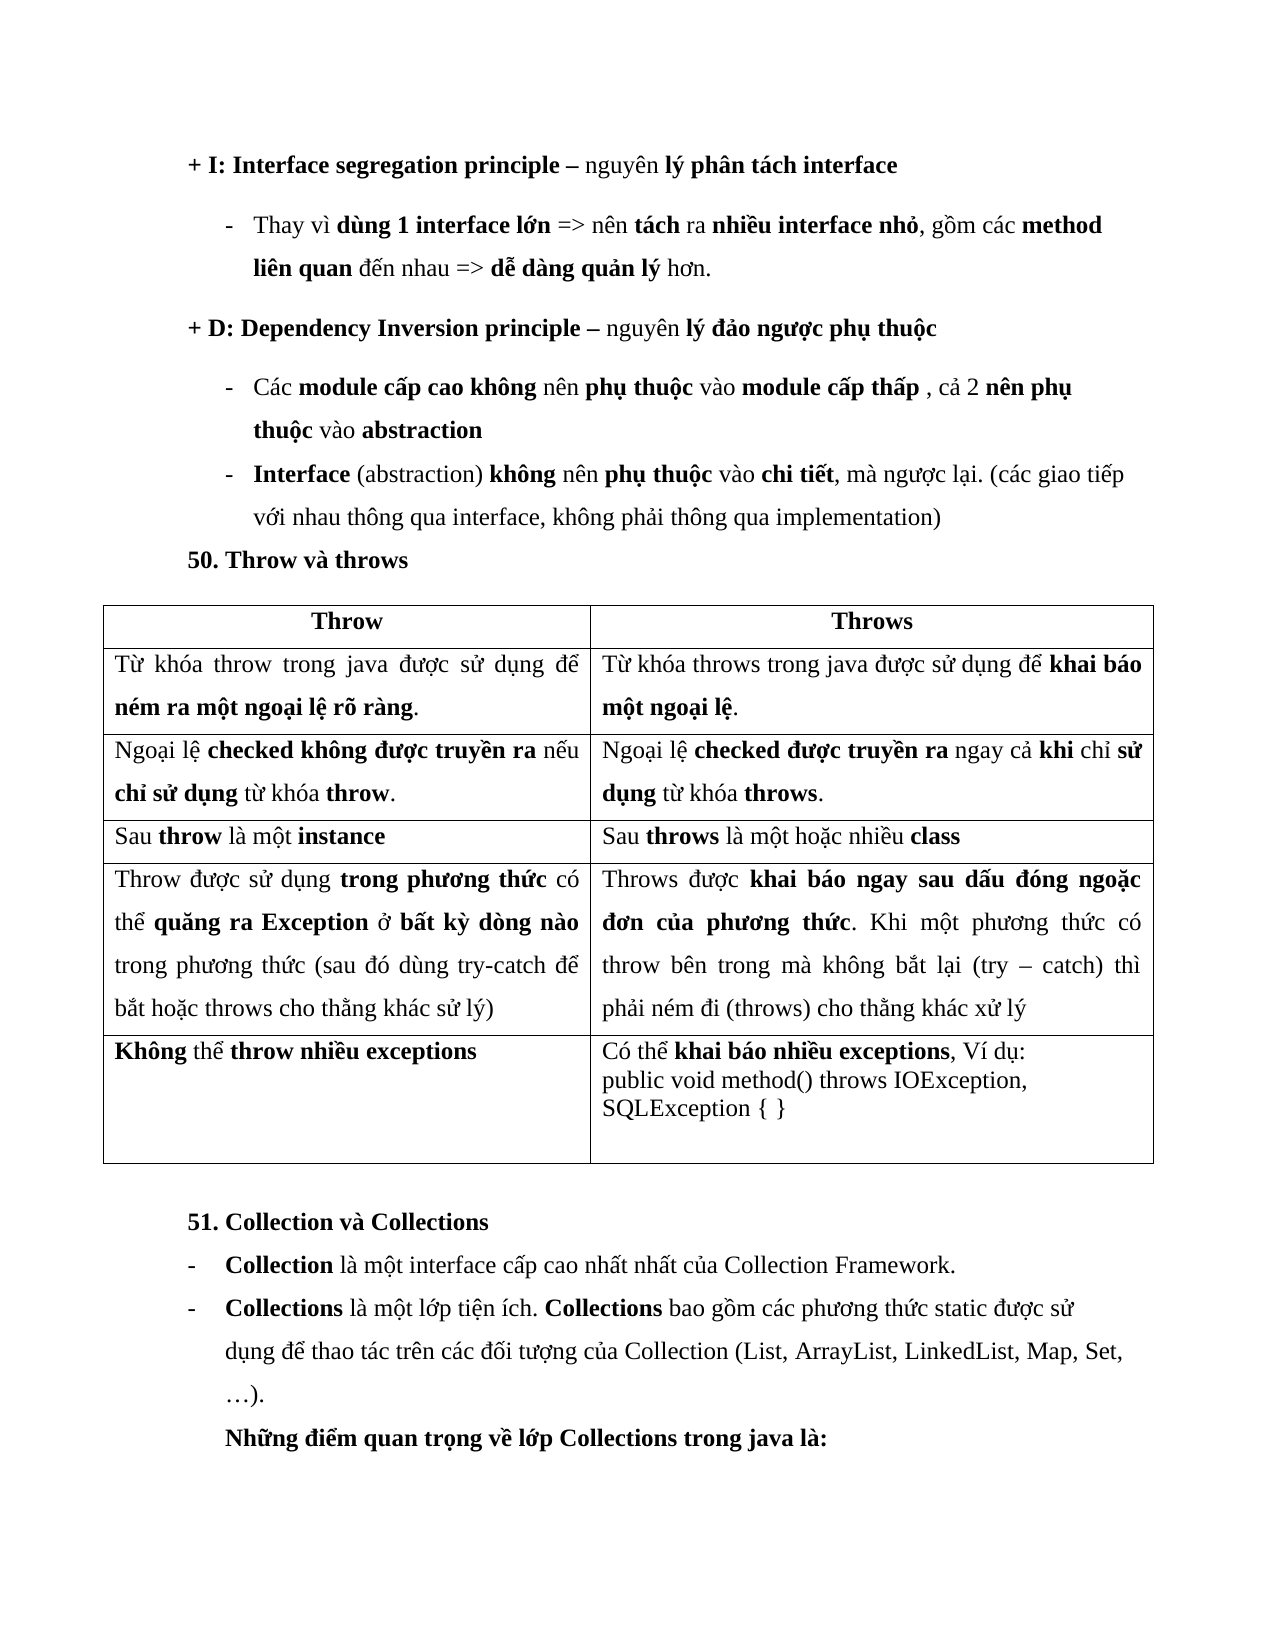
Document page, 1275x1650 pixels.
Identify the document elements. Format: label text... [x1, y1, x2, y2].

table_cell Throw được sử dụng trong phương thức có thể quăng ra Exception ở bất kỳ dòng nào trong phương thức (sau đó dùng try-catch để bắt hoặc throws cho thằng khác sử lý) [104, 864, 590, 1035]
table_cell Có thể khai báo nhiều exceptions, Ví dụ: public void method() throws IOException, SQLException { } [591, 1036, 1153, 1163]
table_cell Từ khóa throws trong java được sử dụng để khai báo một ngoại lệ. [591, 649, 1153, 734]
list Throw và throws [187, 545, 1125, 574]
table_cell Throws được khai báo ngay sau dấu đóng ngoặc đơn của phương thức. Khi một phương thức có throw bên trong mà không bắt lại (try – catch) thì phải ném đi (throws) cho thằng khác xử lý [591, 864, 1153, 1035]
text + D: Dependency Inversion principle – nguyên lý đảo ngược phụ thuộc [187, 313, 1125, 341]
table_cell Sau throws là một hoặc nhiều class [591, 821, 1153, 863]
table_header Throw [104, 606, 590, 648]
table_cell Không thể throw nhiều exceptions [104, 1036, 590, 1163]
list Collections là một lớp tiện ích. Collections bao gồm các phương thức static được sử dụng để thao tác trên các đối tượng của Collection (List, ArrayList, LinkedList, Map, Set, …). [187, 1293, 1125, 1408]
list Các module cấp cao không nên phụ thuộc vào module cấp thấp , cả 2 nên phụ thuộc vào abstraction [225, 372, 1125, 444]
list Interface (abstraction) không nên phụ thuộc vào chi tiết, mà ngược lại. (các giao tiếp với nhau thông qua interface, không phải thông qua implementation) [225, 459, 1125, 531]
text + I: Interface segregation principle – nguyên lý phân tách interface [187, 150, 1125, 179]
table_cell Sau throw là một instance [104, 821, 590, 863]
list Những điểm quan trọng về lớp Collections trong java là: [225, 1423, 1125, 1451]
table_cell Ngoại lệ checked không được truyền ra nếu chỉ sử dụng từ khóa throw. [104, 735, 590, 820]
list Thay vì dùng 1 interface lớn => nên tách ra nhiều interface nhỏ, gồm các method liên quan đến nhau => dễ dàng quản lý hơn. [225, 210, 1125, 282]
list Collection và Collections [187, 1207, 1125, 1236]
list Collection là một interface cấp cao nhất nhất của Collection Framework. [187, 1250, 1125, 1279]
table_header Throws [591, 606, 1153, 648]
table_cell Từ khóa throw trong java được sử dụng để ném ra một ngoại lệ rõ ràng. [104, 649, 590, 734]
table_cell Ngoại lệ checked được truyền ra ngay cả khi chỉ sử dụng từ khóa throws. [591, 735, 1153, 820]
